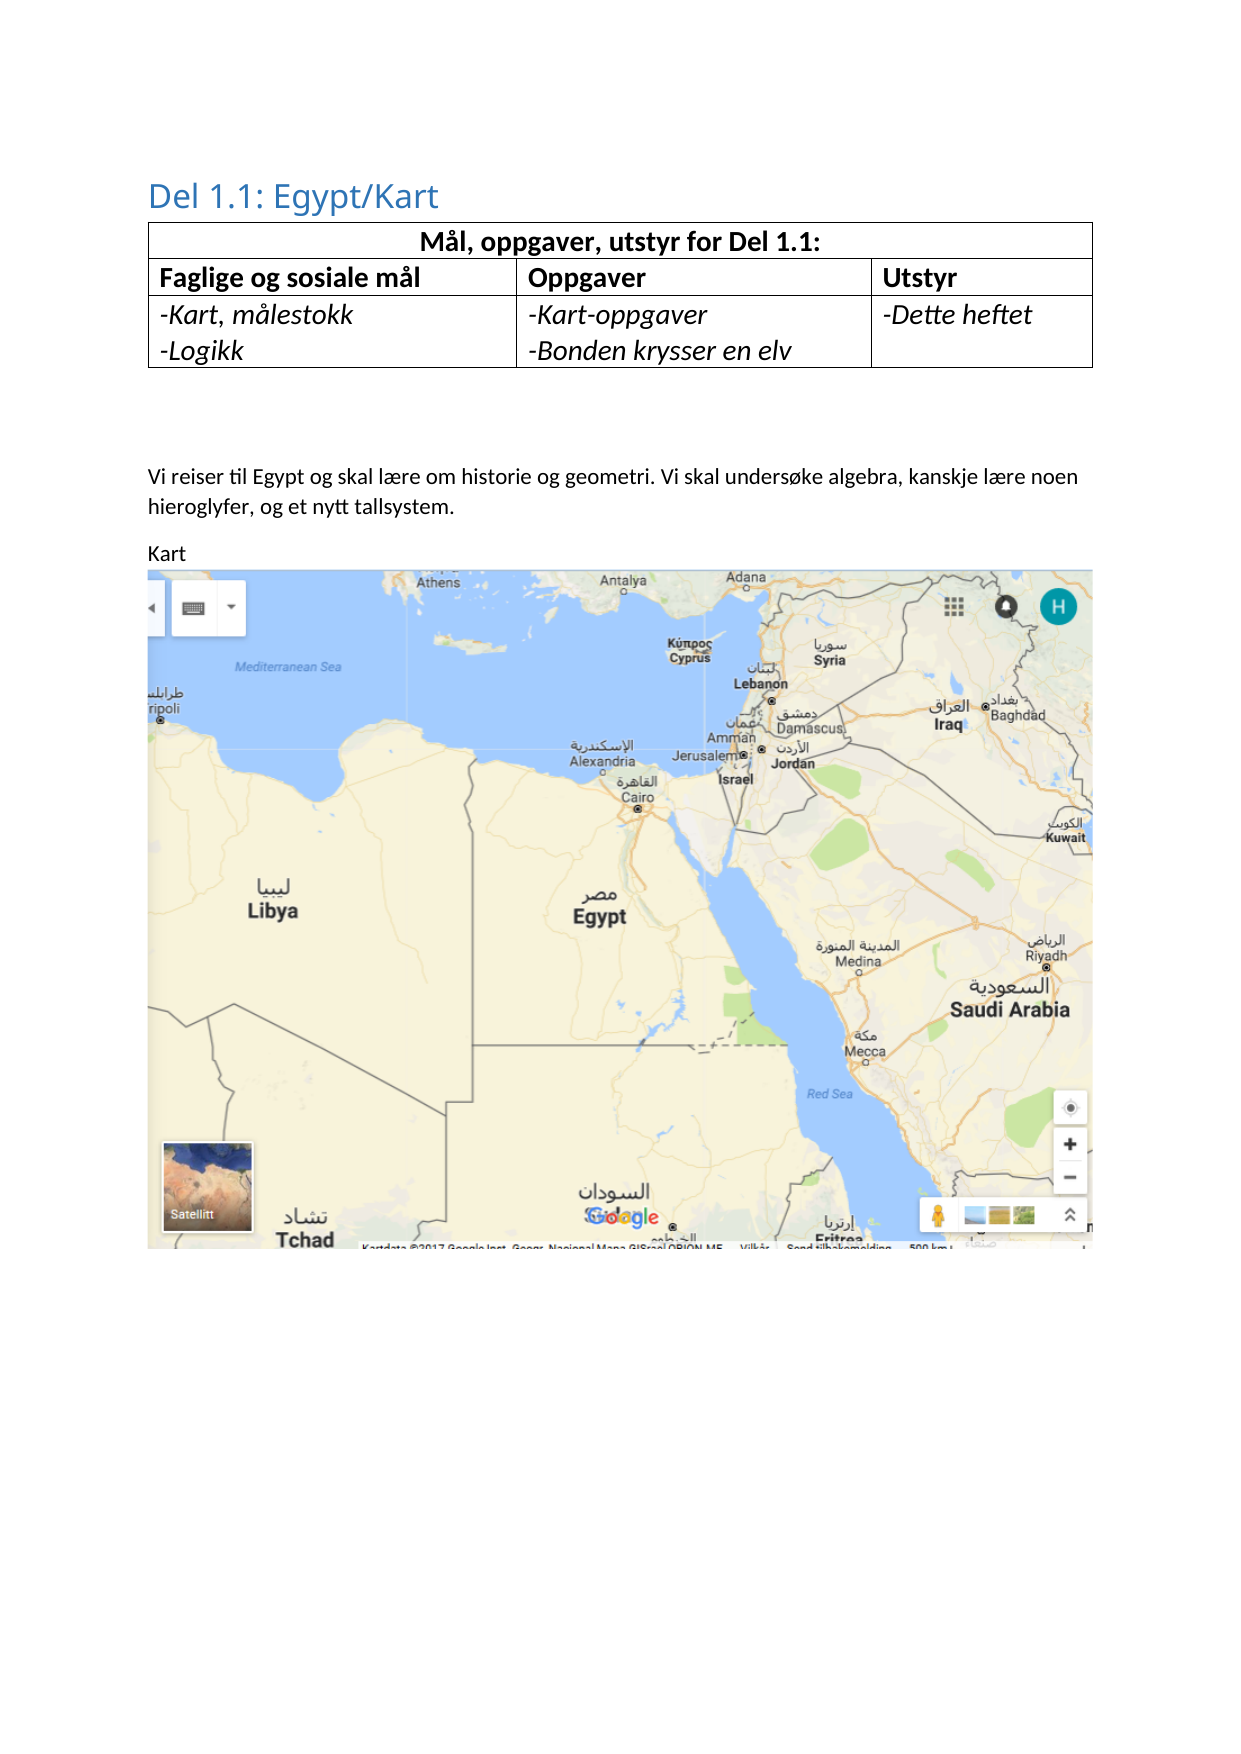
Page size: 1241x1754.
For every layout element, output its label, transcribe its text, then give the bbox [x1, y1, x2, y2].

picture [147, 569, 1093, 1249]
table_cell Oppgaver [517, 259, 871, 295]
table_header Mål, oppgaver, utstyr for Del 1.1: [149, 223, 1092, 258]
table_cell Utstyr [872, 259, 1092, 295]
text Kart [148, 539, 1093, 569]
table_cell -Kart, målestokk -Logikk [149, 296, 516, 367]
text Vi reiser til Egypt og skal lære om historie og geometri. Vi skal undersøke algebra, kanskje lære noen hieroglyfer, og et nytt tallsystem. [148, 462, 1093, 520]
table_cell -Kart-oppgaver -Bonden krysser en elv [517, 296, 871, 367]
table_cell Faglige og sosiale mål [149, 259, 516, 295]
table_cell -Dette heftet [872, 296, 1092, 367]
subtitle Del 1.1: Egypt/Kart [148, 173, 1093, 218]
